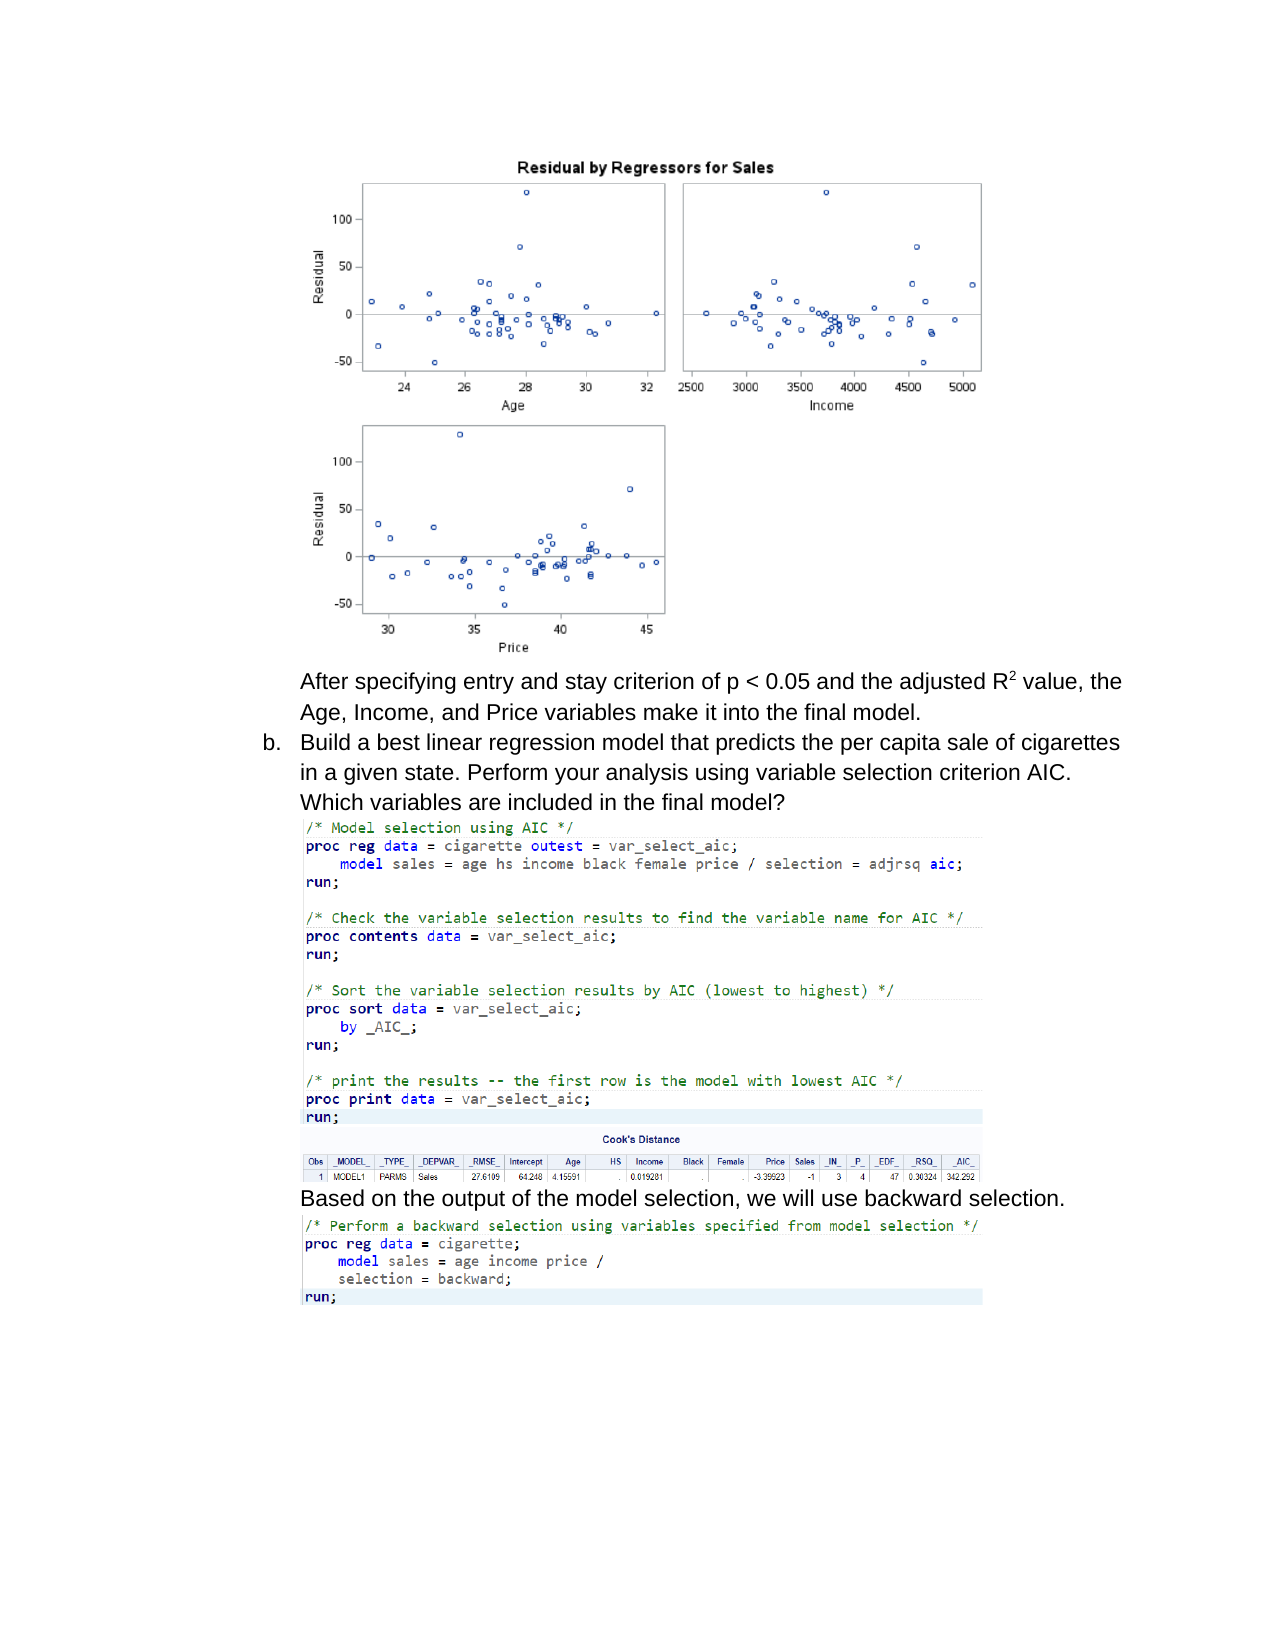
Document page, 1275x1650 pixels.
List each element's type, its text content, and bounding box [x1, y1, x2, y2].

picture [300, 819, 983, 1124]
text Based on the output of the model selection, we will use backward selection. [300, 1185, 1125, 1211]
picture [300, 1215, 983, 1305]
picture [300, 1127, 983, 1182]
list Build a best linear regression model that predicts the per capita sale of cigarettes in a given state. Perform your analysis using variable selection criterion AIC. Which variables are included in the final model? [262, 729, 1125, 816]
picture [300, 150, 983, 665]
text After specifying entry and stay criterion of p < 0.05 and the adjusted R2 value, the Age, Income, and Price variables make it into the final model. [300, 668, 1125, 725]
